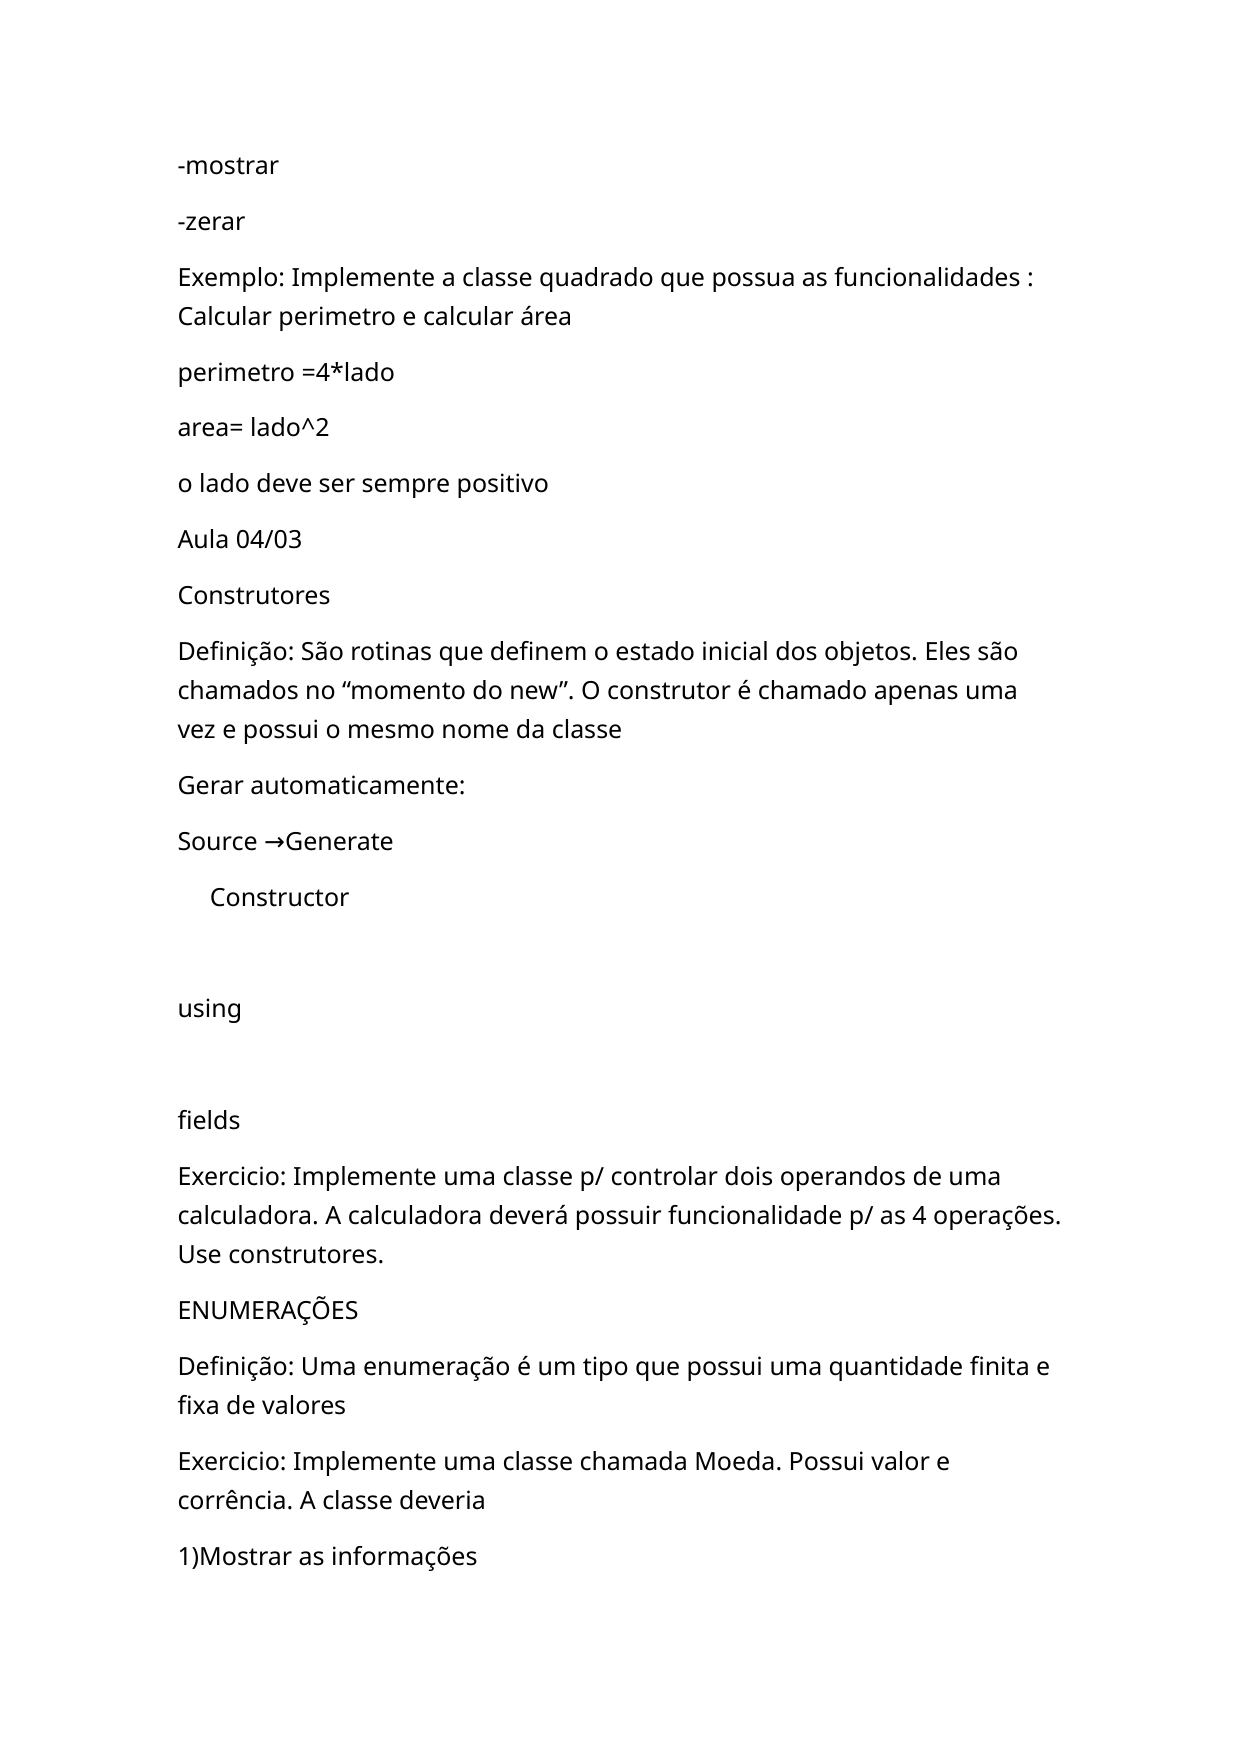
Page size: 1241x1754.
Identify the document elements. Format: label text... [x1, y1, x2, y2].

text Exemplo: Implemente a classe quadrado que possua as funcionalidades : Calcular perimetro e calcular área [177, 259, 1063, 332]
text Aula 04/03 [177, 522, 1063, 556]
text ENUMERAÇÕES [177, 1293, 1063, 1327]
text fields [177, 1103, 1063, 1137]
text area= lado^2 [177, 410, 1063, 444]
text Construtores [177, 578, 1063, 612]
text using [177, 991, 1063, 1025]
text -mostrar [177, 148, 1063, 182]
text perimetro =4*lado [177, 354, 1063, 388]
text Definição: São rotinas que definem o estado inicial dos objetos. Eles são chamados no “momento do new”. O construtor é chamado apenas uma vez e possui o mesmo nome da classe [177, 633, 1063, 746]
text o lado deve ser sempre positivo [177, 466, 1063, 500]
text Constructor [177, 879, 1063, 913]
text -zerar [177, 203, 1063, 237]
text Source →Generate [177, 823, 1063, 857]
text Exercicio: Implemente uma classe chamada Moeda. Possui valor e corrência. A classe deveria [177, 1443, 1063, 1517]
text Exercicio: Implemente uma classe p/ controlar dois operandos de uma calculadora. A calculadora deverá possuir funcionalidade p/ as 4 operações. Use construtores. [177, 1158, 1063, 1271]
text Definição: Uma enumeração é um tipo que possui uma quantidade finita e fixa de valores [177, 1348, 1063, 1422]
text 1)Mostrar as informações [177, 1538, 1063, 1572]
text Gerar automaticamente: [177, 768, 1063, 802]
